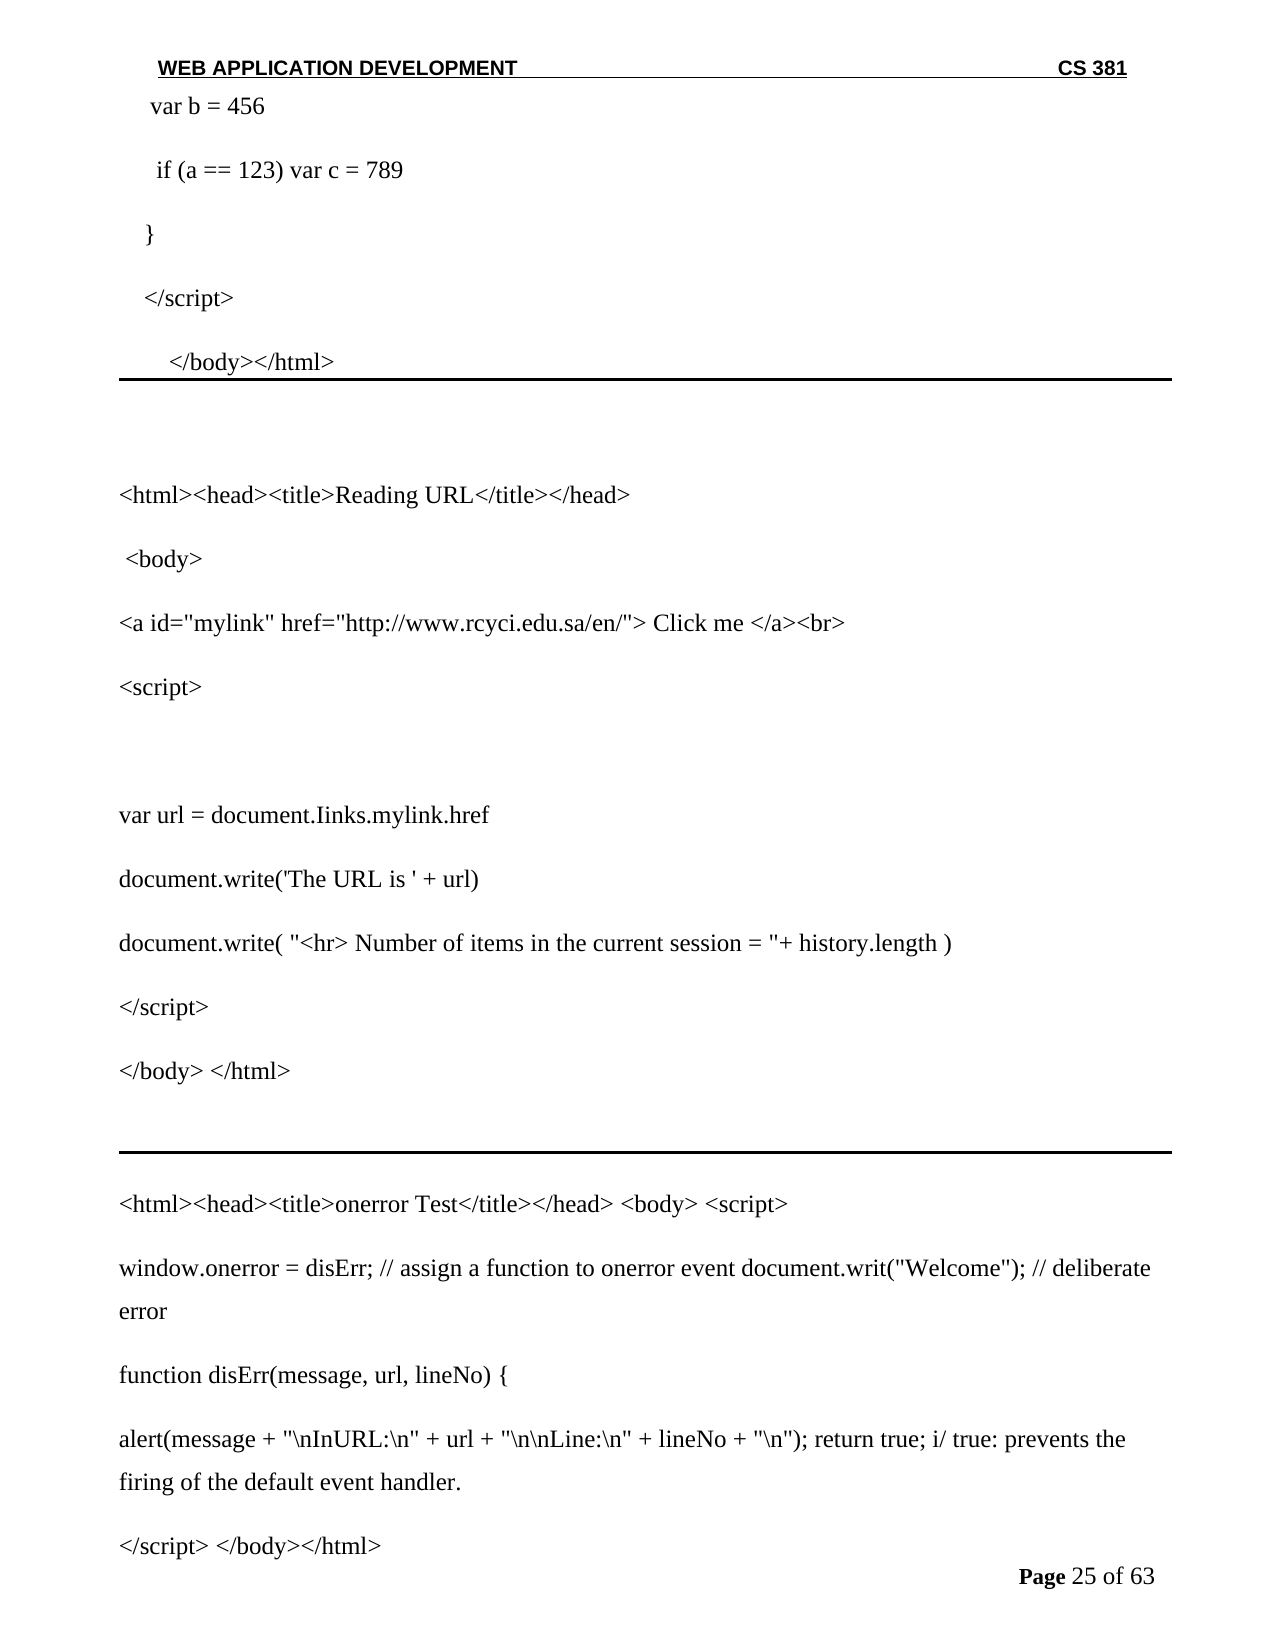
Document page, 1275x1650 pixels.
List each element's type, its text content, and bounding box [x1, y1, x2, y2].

text <html><head><title>Reading URL</title></head> [118, 480, 1172, 509]
text document.write( "<hr> Number of items in the current session = "+ history.length ) [118, 928, 1172, 957]
text window.onerror = disErr; // assign a function to onerror event document.writ("Welcome"); // deliberate error [118, 1253, 1172, 1325]
text var b = 456 [118, 91, 1172, 120]
text } [118, 219, 1172, 248]
text <script> [118, 672, 1172, 701]
text alert(message + "\nInURL:\n" + url + "\n\nLine:\n" + lineNo + "\n"); return true; i/ true: prevents the firing of the default event handler. [118, 1424, 1172, 1496]
text </script> </body></html> [118, 1531, 1172, 1560]
text </body></html> [118, 347, 1172, 381]
text if (a == 123) var c = 789 [118, 155, 1172, 184]
text </script> [118, 992, 1172, 1021]
text <html><head><title>onerror Test</title></head> <body> <script> [118, 1189, 1172, 1218]
text document.write('The URL is ' + url) [118, 864, 1172, 893]
text </script> [118, 283, 1172, 312]
text function disErr(message, url, lineNo) { [118, 1360, 1172, 1389]
text </body> </html> [118, 1056, 1172, 1085]
text <body> [118, 544, 1172, 573]
text var url = document.Iinks.mylink.href [118, 800, 1172, 829]
text <a id="mylink" href="http://www.rcyci.edu.sa/en/"> Click me </a><br> [118, 608, 1172, 637]
